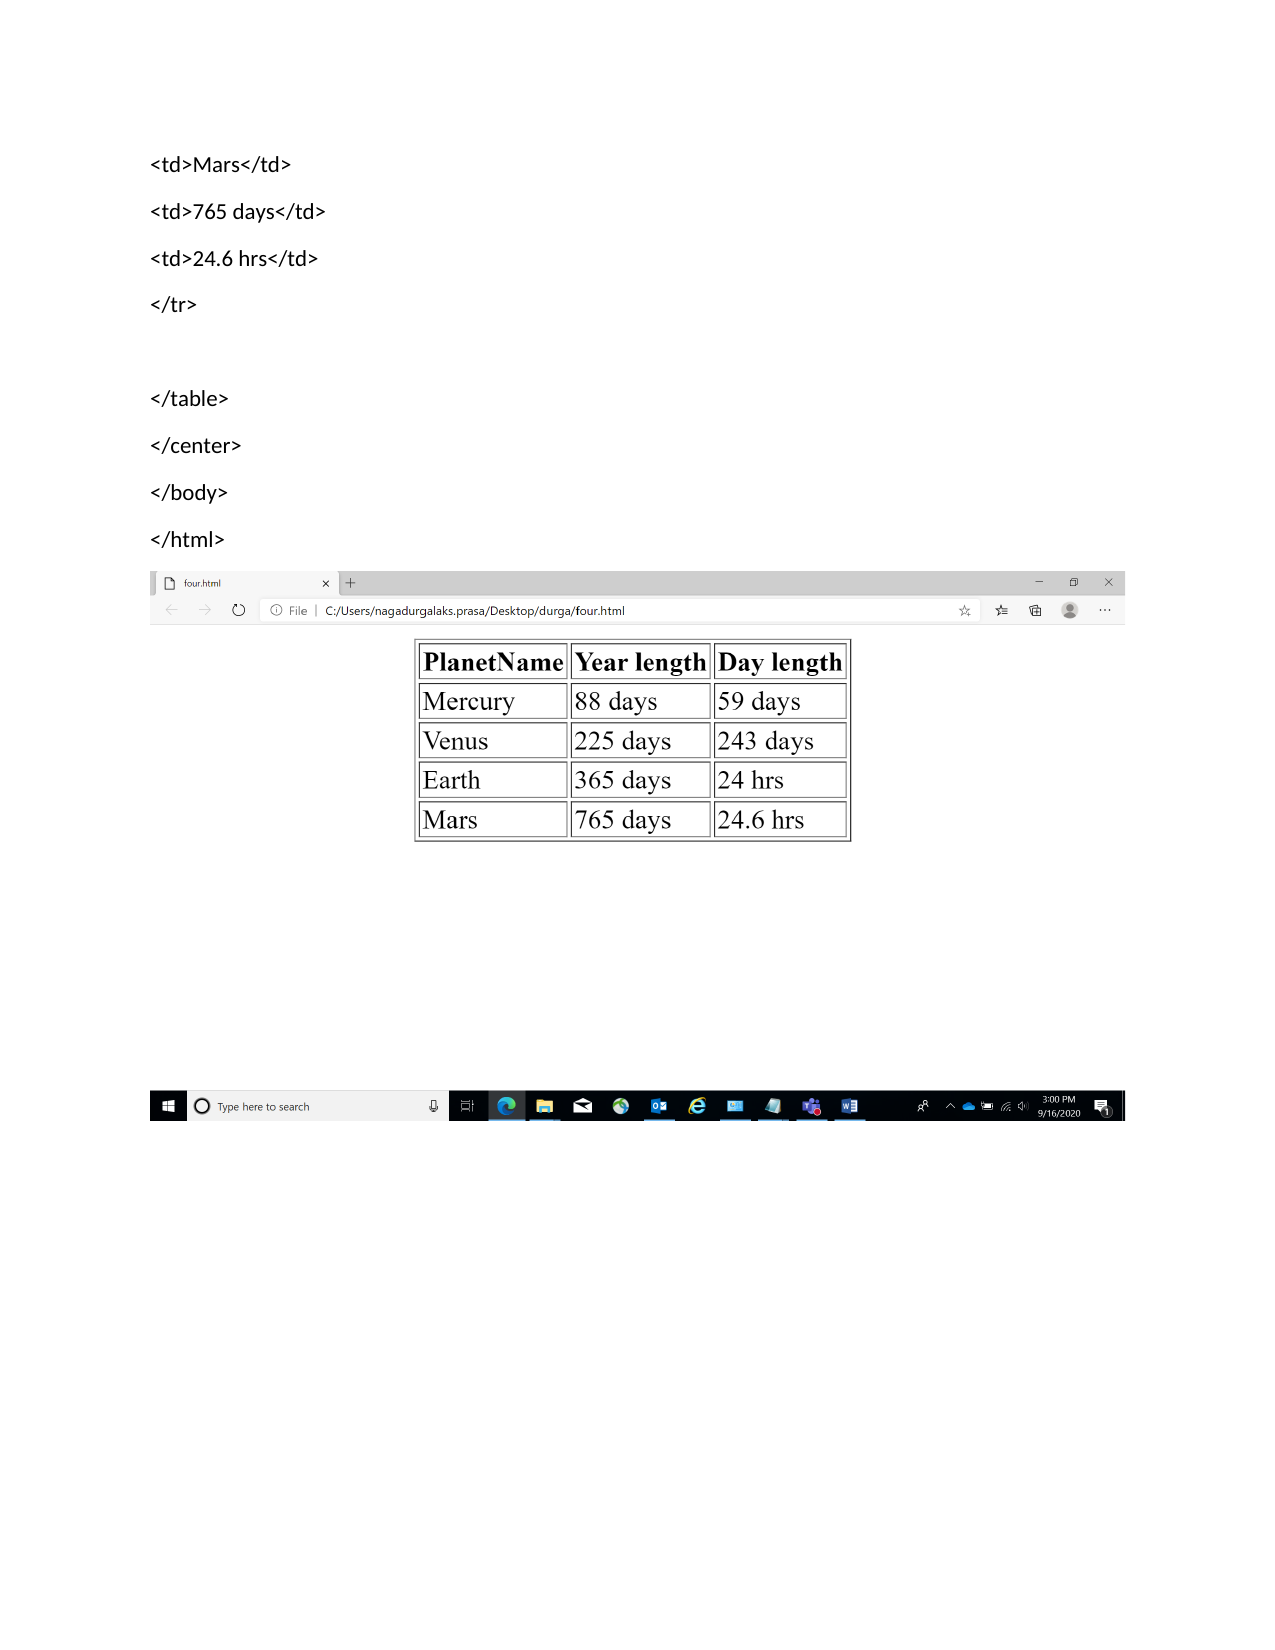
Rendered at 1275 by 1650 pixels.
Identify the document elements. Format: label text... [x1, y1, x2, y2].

text </body> [150, 478, 1125, 506]
text <td>Mars</td> [150, 150, 1125, 178]
text </tr> [150, 291, 1125, 319]
text </html> [150, 525, 1125, 553]
text </table> [150, 384, 1125, 412]
picture [150, 571, 1125, 1121]
text <td>765 days</td> [150, 197, 1125, 225]
text </center> [150, 431, 1125, 459]
text <td>24.6 hrs</td> [150, 244, 1125, 272]
